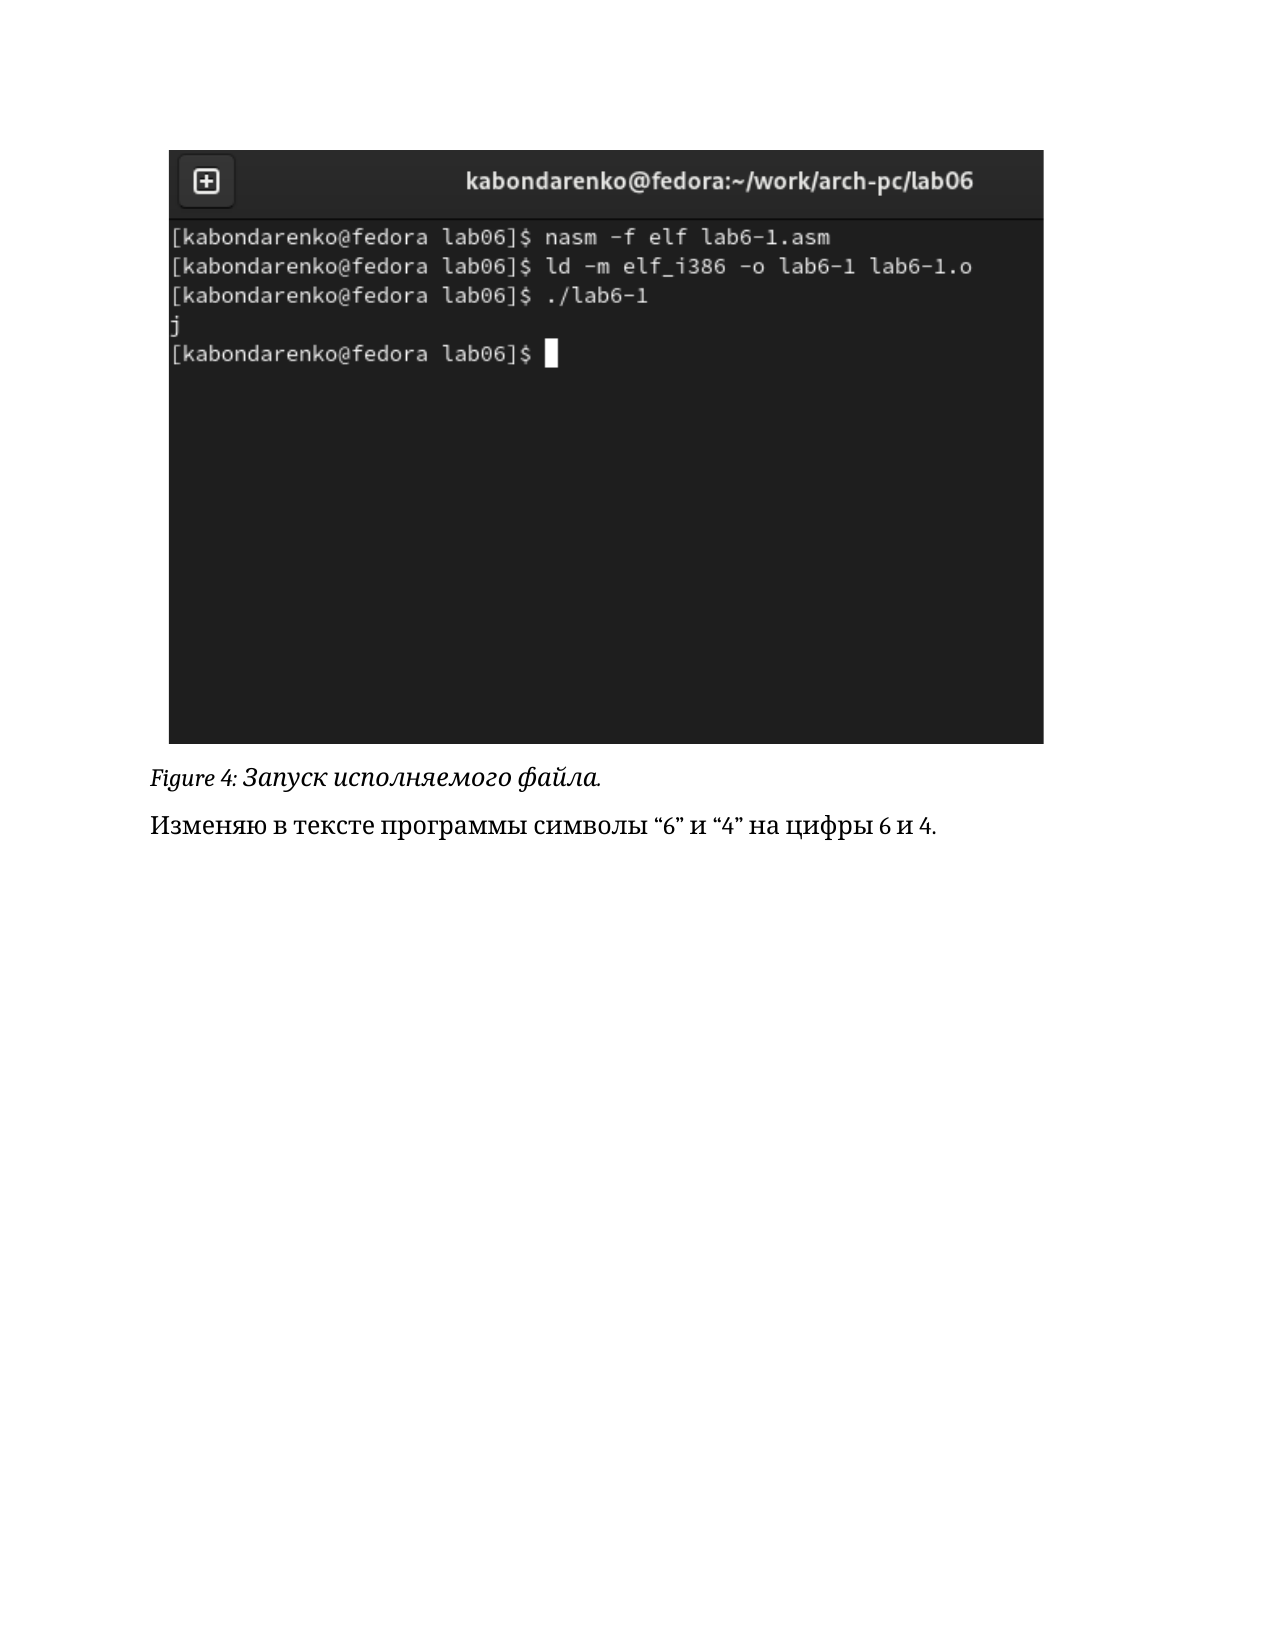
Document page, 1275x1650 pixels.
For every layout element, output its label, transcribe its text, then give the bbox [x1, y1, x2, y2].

text Figure 4: Запуск исполняемого файла. [150, 764, 1125, 793]
text Изменяю в тексте программы символы “6” и “4” на цифры 6 и 4. [150, 812, 1125, 841]
picture [168, 150, 1044, 744]
